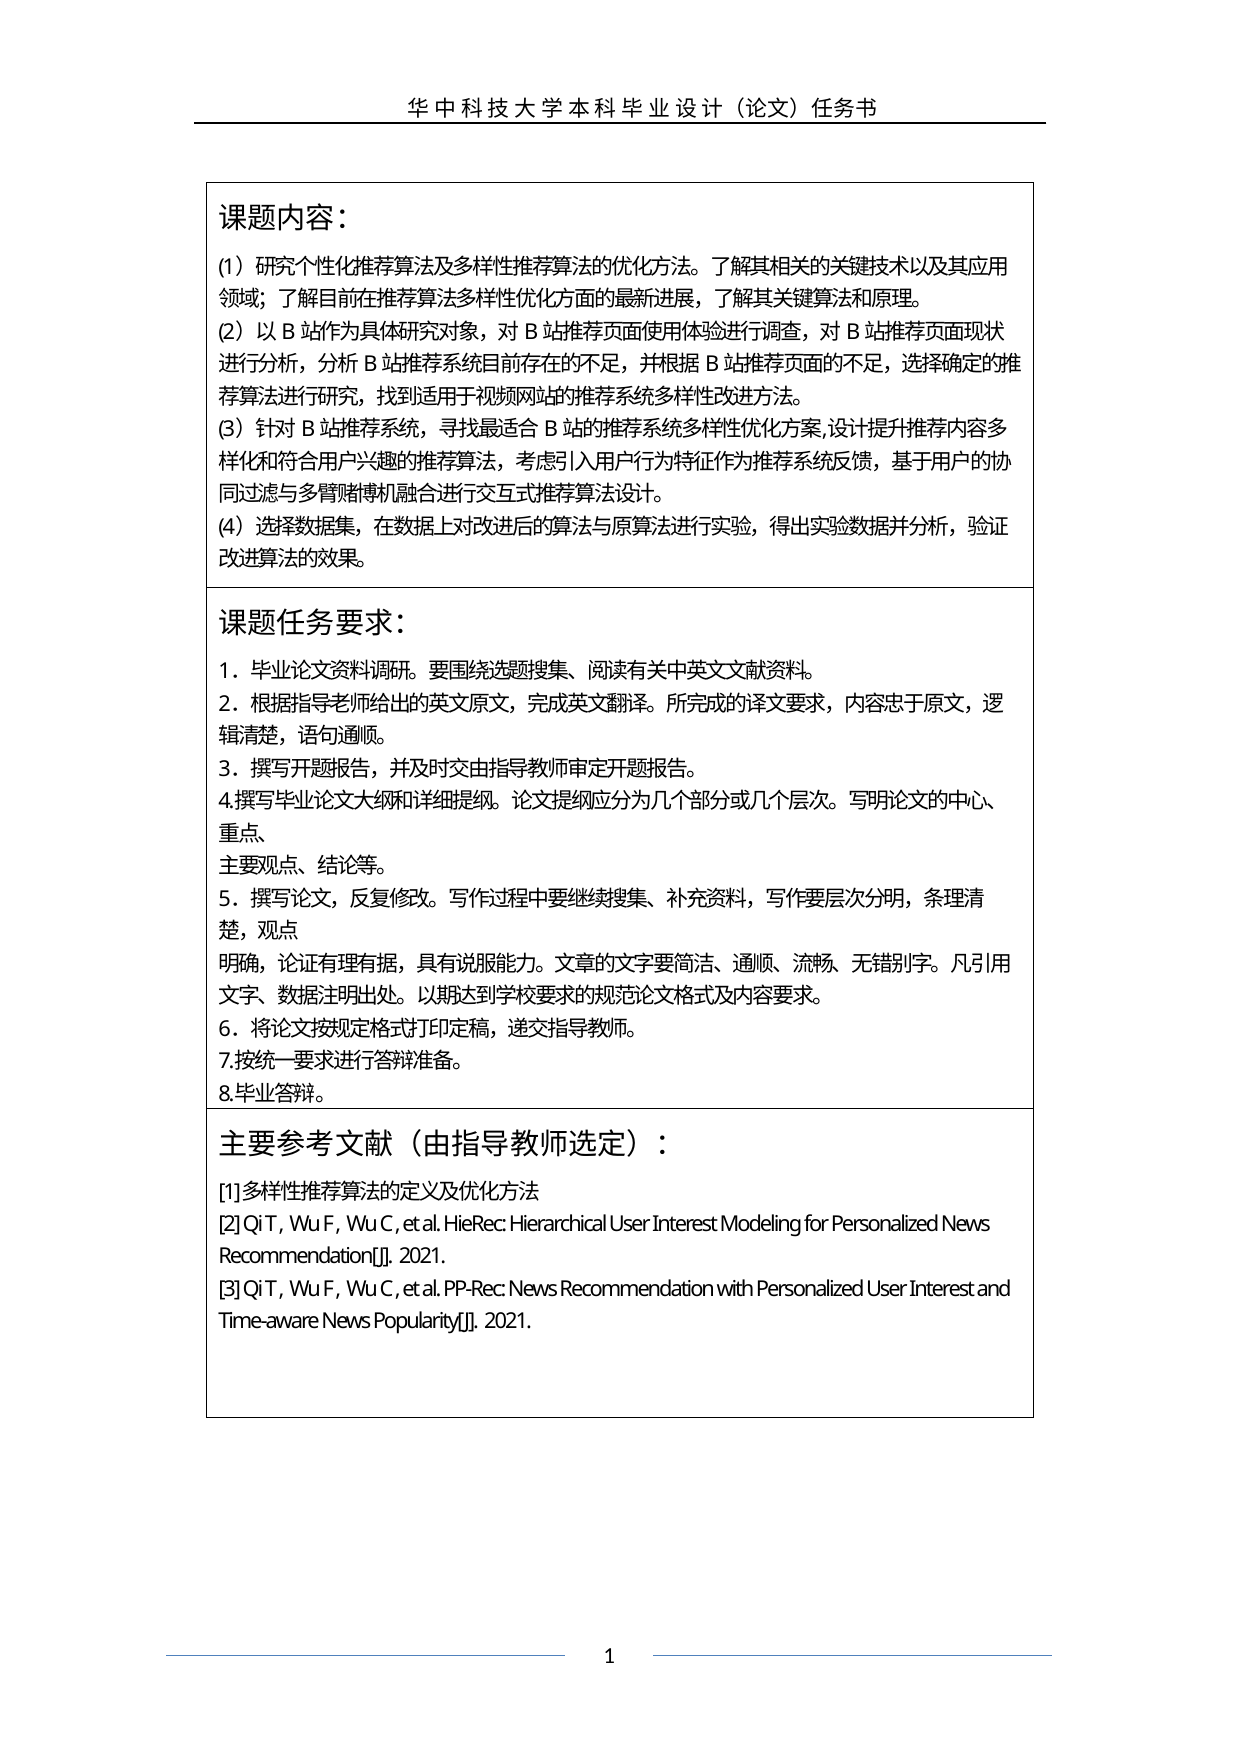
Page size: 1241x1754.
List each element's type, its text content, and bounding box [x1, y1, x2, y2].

table_header 课题内容： (1）研究个性化推荐算法及多样性推荐算法的优化方法。了解其相关的关键技术以及其应用领域；了解目前在推荐算法多样性优化方面的最新进展，了解其关键算法和原理。 (2）以B站作为具体研究对象，对B站推荐页面使用体验进行调查，对B站推荐页面现状进行分析，分析B站推荐系统目前存在的不足，并根据B站推荐页面的不足，选择确定的推荐算法进行研究，找到适用于视频网站的推荐系统多样性改进方法。 (3）针对B站推荐系统，寻找最适合B站的推荐系统多样性优化方案,设计提升推荐内容多样化和符合用户兴趣的推荐算法，考虑引入用户行为特征作为推荐系统反馈，基于用户的协同过滤与多臂赌博机融合进行交互式推荐算法设计。 (4）选择数据集，在数据上对改进后的算法与原算法进行实验，得出实验数据并分析，验证改进算法的效果。 [207, 183, 1033, 587]
table_cell 课题任务要求： 1．毕业论文资料调研。要围绕选题搜集、阅读有关中英文文献资料。 2．根据指导老师给出的英文原文，完成英文翻译。所完成的译文要求，内容忠于原文，逻辑清楚，语句通顺。 3．撰写开题报告，并及时交由指导教师审定开题报告。 4.撰写毕业论文大纲和详细提纲。论文提纲应分为几个部分或几个层次。写明论文的中心、重点、 主要观点、结论等。 5．撰写论文，反复修改。写作过程中要继续搜集、补充资料，写作要层次分明，条理清楚，观点 明确，论证有理有据，具有说服能力。文章的文字要简洁、通顺、流畅、无错别字。凡引用文字、数据注明出处。以期达到学校要求的规范论文格式及内容要求。 6．将论文按规定格式打印定稿，递交指导教师。 7.按统一要求进行答辩准备。 8.毕业答辩。 [207, 588, 1033, 1108]
table_cell 主要参考文献（由指导教师选定）： [1]多样性推荐算法的定义及优化方法 [2] Qi T , Wu F , Wu C , et al. HieRec: Hierarchical User Interest Modeling for Personalized News Recommendation[J]. 2021. [3] Qi T , Wu F , Wu C , et al. PP-Rec: News Recommendation with Personalized User Interest and Time-aware News Popularity[J]. 2021. [207, 1109, 1033, 1417]
